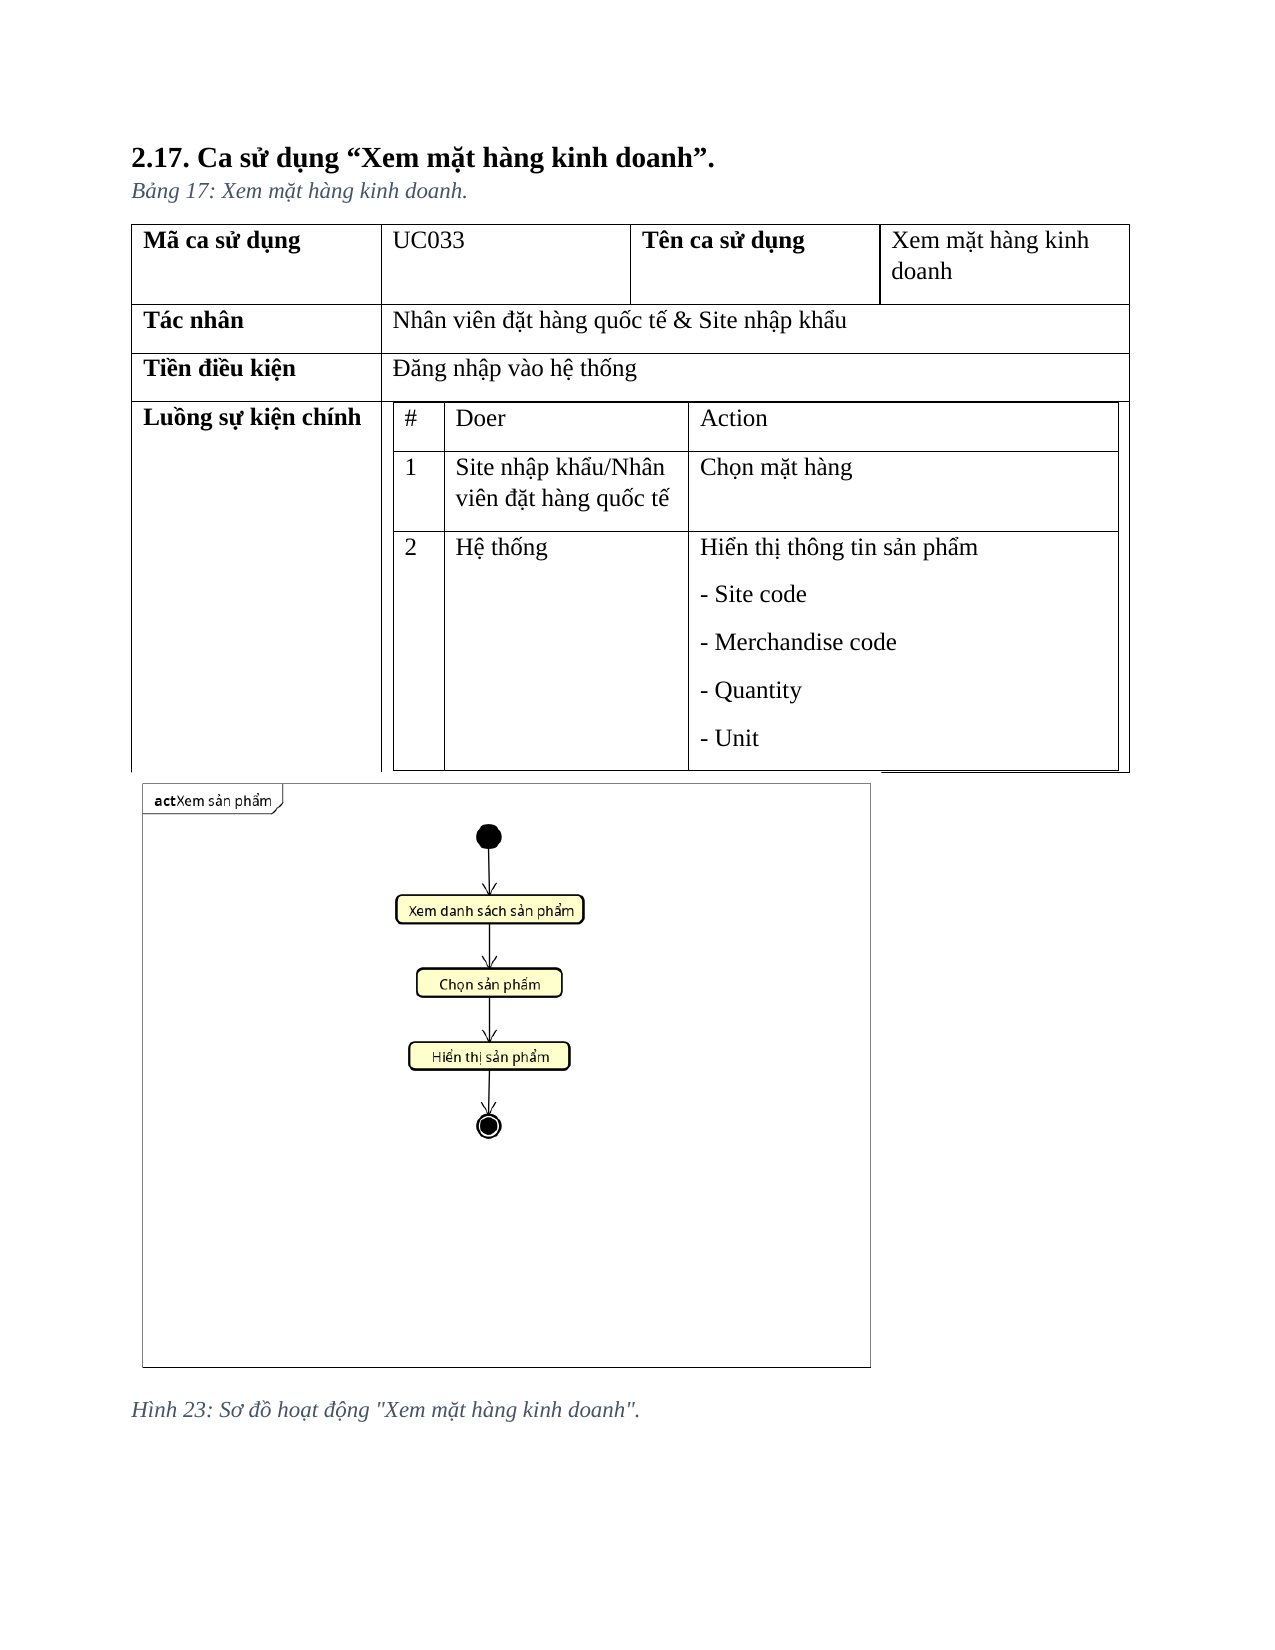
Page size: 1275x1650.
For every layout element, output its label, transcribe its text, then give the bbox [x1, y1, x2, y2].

table_header Tên ca sử dụng [631, 225, 879, 304]
table_cell Tiền điều kiện [132, 354, 381, 401]
text Bảng 17: Xem mặt hàng kinh doanh. [131, 177, 1153, 203]
table_cell Nhân viên đặt hàng quốc tế & Site nhập khẩu [382, 305, 1129, 352]
picture [131, 772, 882, 1378]
table_cell Đăng nhập vào hệ thống [382, 354, 1129, 401]
table_header Xem mặt hàng kinh doanh [881, 225, 1129, 304]
subtitle 2.17. Ca sử dụng “Xem mặt hàng kinh doanh”. [131, 141, 1153, 174]
text Hình 23: Sơ đồ hoạt động "Xem mặt hàng kinh doanh". [131, 1396, 1153, 1423]
table_cell Tác nhân [132, 305, 381, 352]
table_header UC033 [382, 225, 630, 304]
table_cell [382, 402, 1129, 772]
table_cell Luồng sự kiện chính [132, 402, 381, 772]
table_header Mã ca sử dụng [132, 225, 381, 304]
